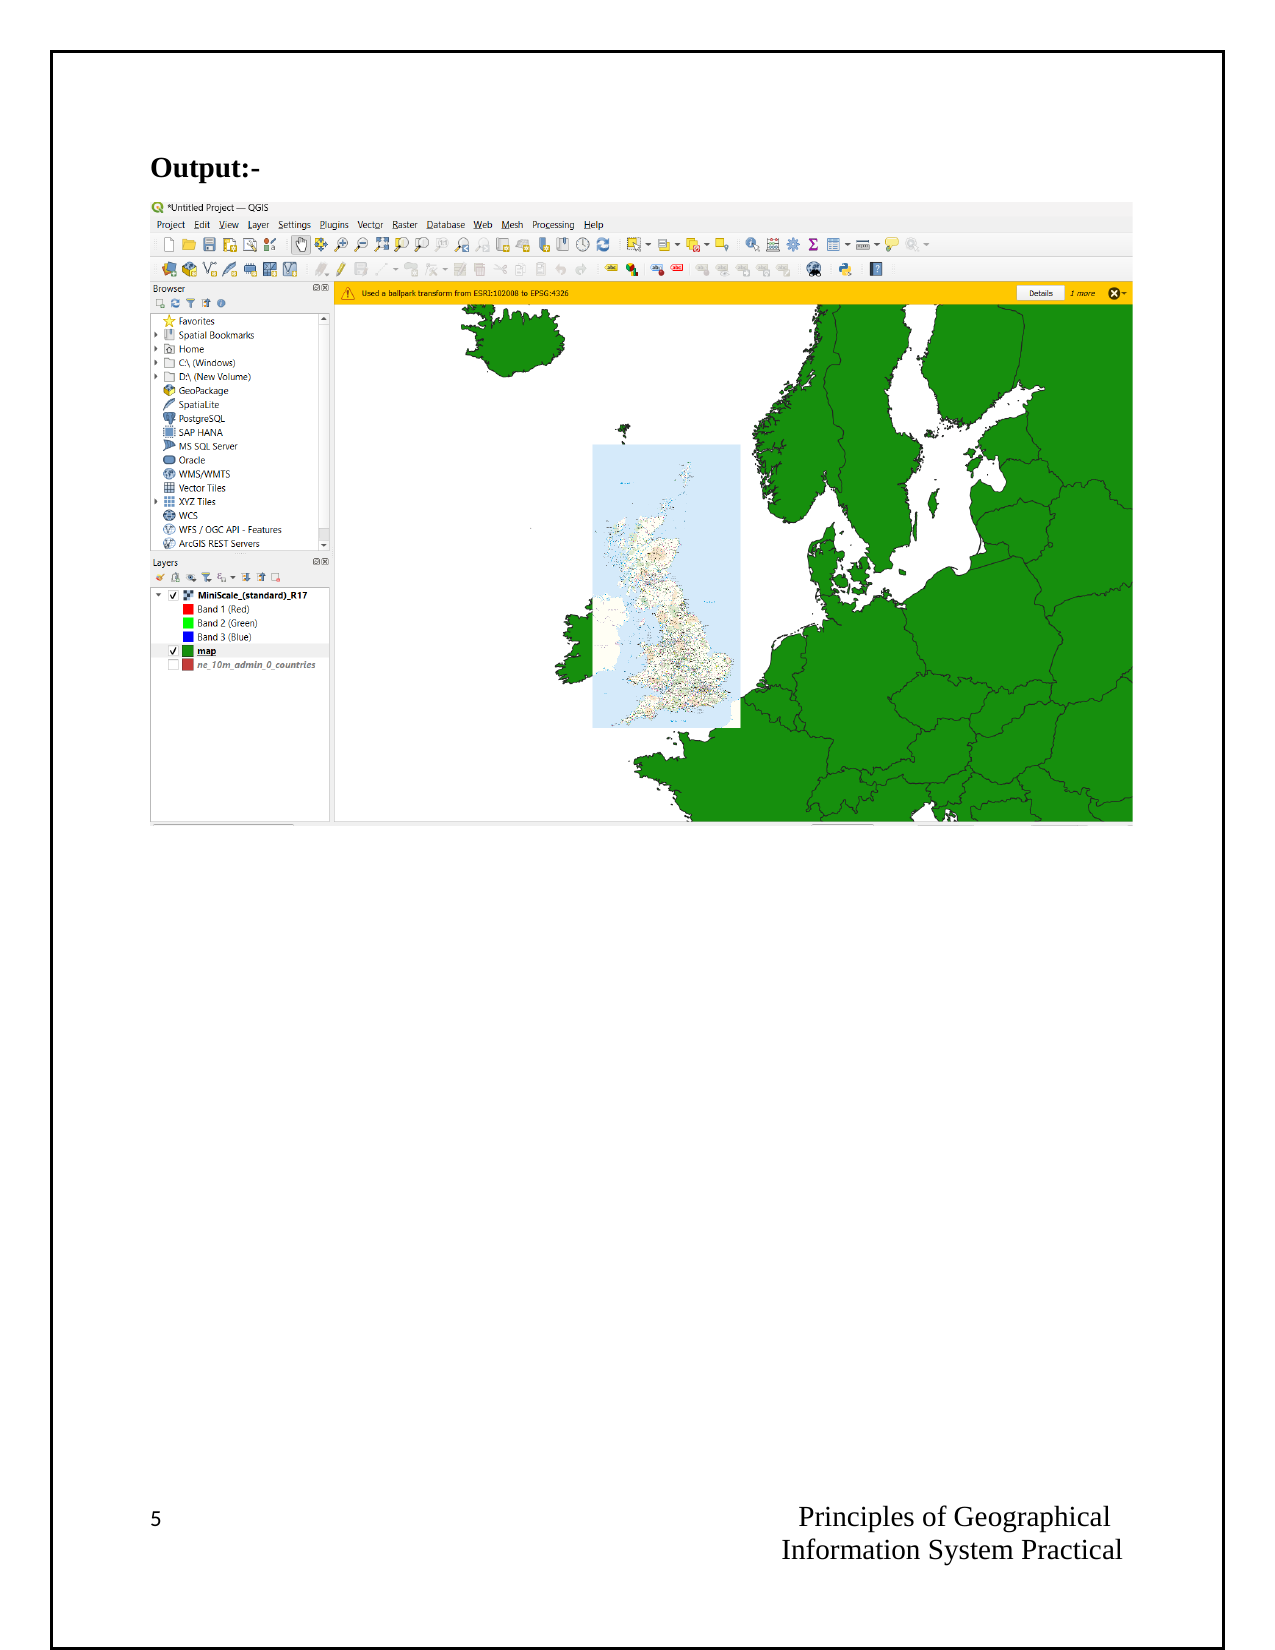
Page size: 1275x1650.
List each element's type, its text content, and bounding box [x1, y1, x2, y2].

text Output:- [150, 150, 1125, 183]
picture [150, 202, 1133, 826]
